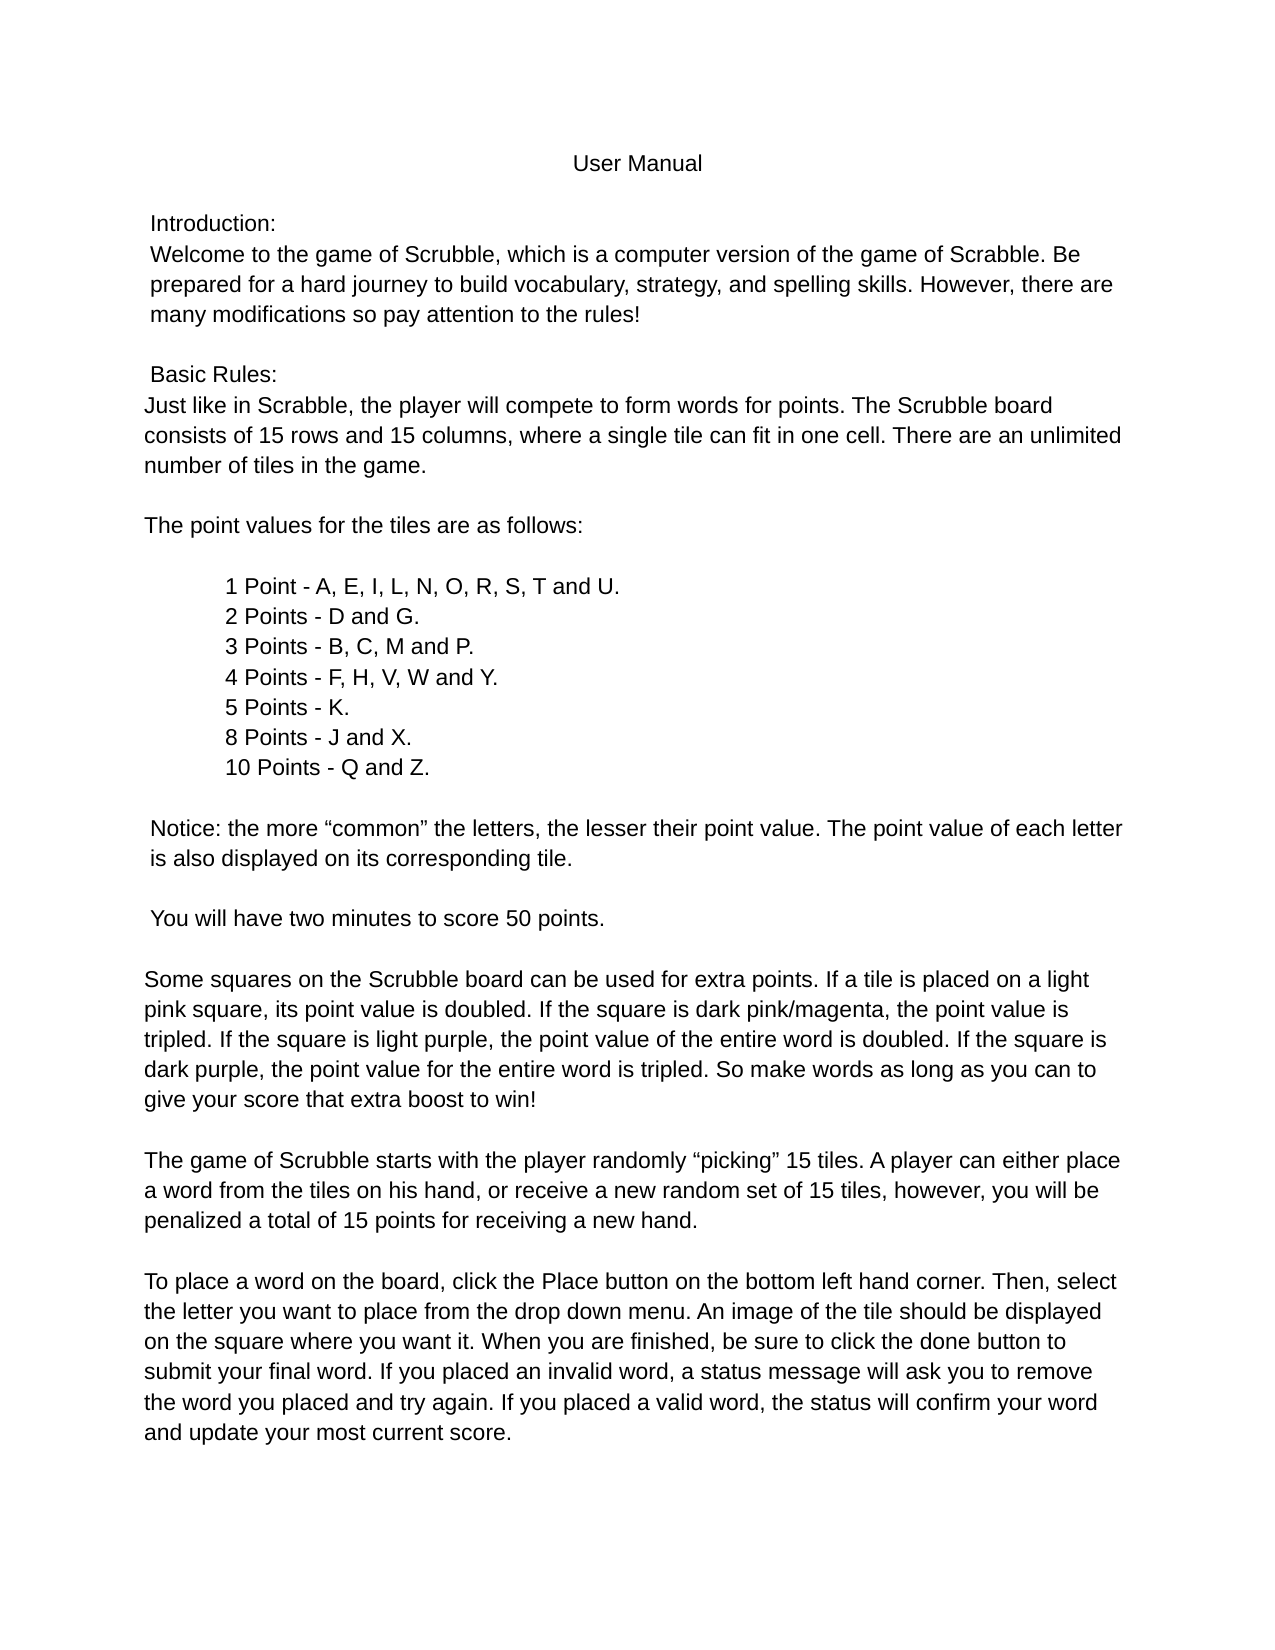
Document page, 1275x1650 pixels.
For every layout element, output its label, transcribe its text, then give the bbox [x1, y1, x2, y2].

text Some squares on the Scrubble board can be used for extra points. If a tile is placed on a light pink square, its point value is doubled. If the square is dark pink/magenta, the point value is tripled. If the square is light purple, the point value of the entire word is doubled. If the square is dark purple, the point value for the entire word is tripled. So make words as long as you can to give your score that extra boost to win! [144, 966, 1125, 1113]
text The point values for the tiles are as follows: [144, 512, 1125, 539]
text 5 Points - K. [219, 694, 1125, 720]
text Introduction: [150, 210, 1125, 237]
text User Manual [150, 150, 1125, 176]
text 2 Points - D and G. [219, 603, 1125, 629]
text Just like in Scrabble, the player will compete to form words for points. The Scrubble board consists of 15 rows and 15 columns, where a single tile can fit in one cell. There are an unlimited number of tiles in the game. [144, 392, 1125, 478]
text 3 Points - B, C, M and P. [219, 633, 1125, 660]
text 4 Points - F, H, V, W and Y. [219, 663, 1125, 690]
text 8 Points - J and X. [219, 724, 1125, 750]
text You will have two minutes to score 50 points. [150, 905, 1125, 932]
text Basic Rules: [150, 361, 1125, 388]
text The game of Scrubble starts with the player randomly “picking” 15 tiles. A player can either place a word from the tiles on his hand, or receive a new random set of 15 tiles, however, you will be penalized a total of 15 points for receiving a new hand. [144, 1147, 1125, 1234]
text 1 Point - A, E, I, L, N, O, R, S, T and U. [219, 573, 1125, 599]
text Welcome to the game of Scrubble, which is a computer version of the game of Scrabble. Be prepared for a hard journey to build vocabulary, strategy, and spelling skills. However, there are many modifications so pay attention to the rules! [150, 241, 1125, 327]
text 10 Points - Q and Z. [219, 754, 1125, 781]
text Notice: the more “common” the letters, the lesser their point value. The point value of each letter is also displayed on its corresponding tile. [150, 814, 1125, 871]
text To place a word on the board, click the Place button on the bottom left hand corner. Then, select the letter you want to place from the drop down menu. An image of the tile should be displayed on the square where you want it. When you are finished, be sure to click the done button to submit your final word. If you placed an invalid word, a status message will ask you to remove the word you placed and try again. If you placed a valid word, the status will confirm your word and update your most current score. [144, 1268, 1125, 1445]
